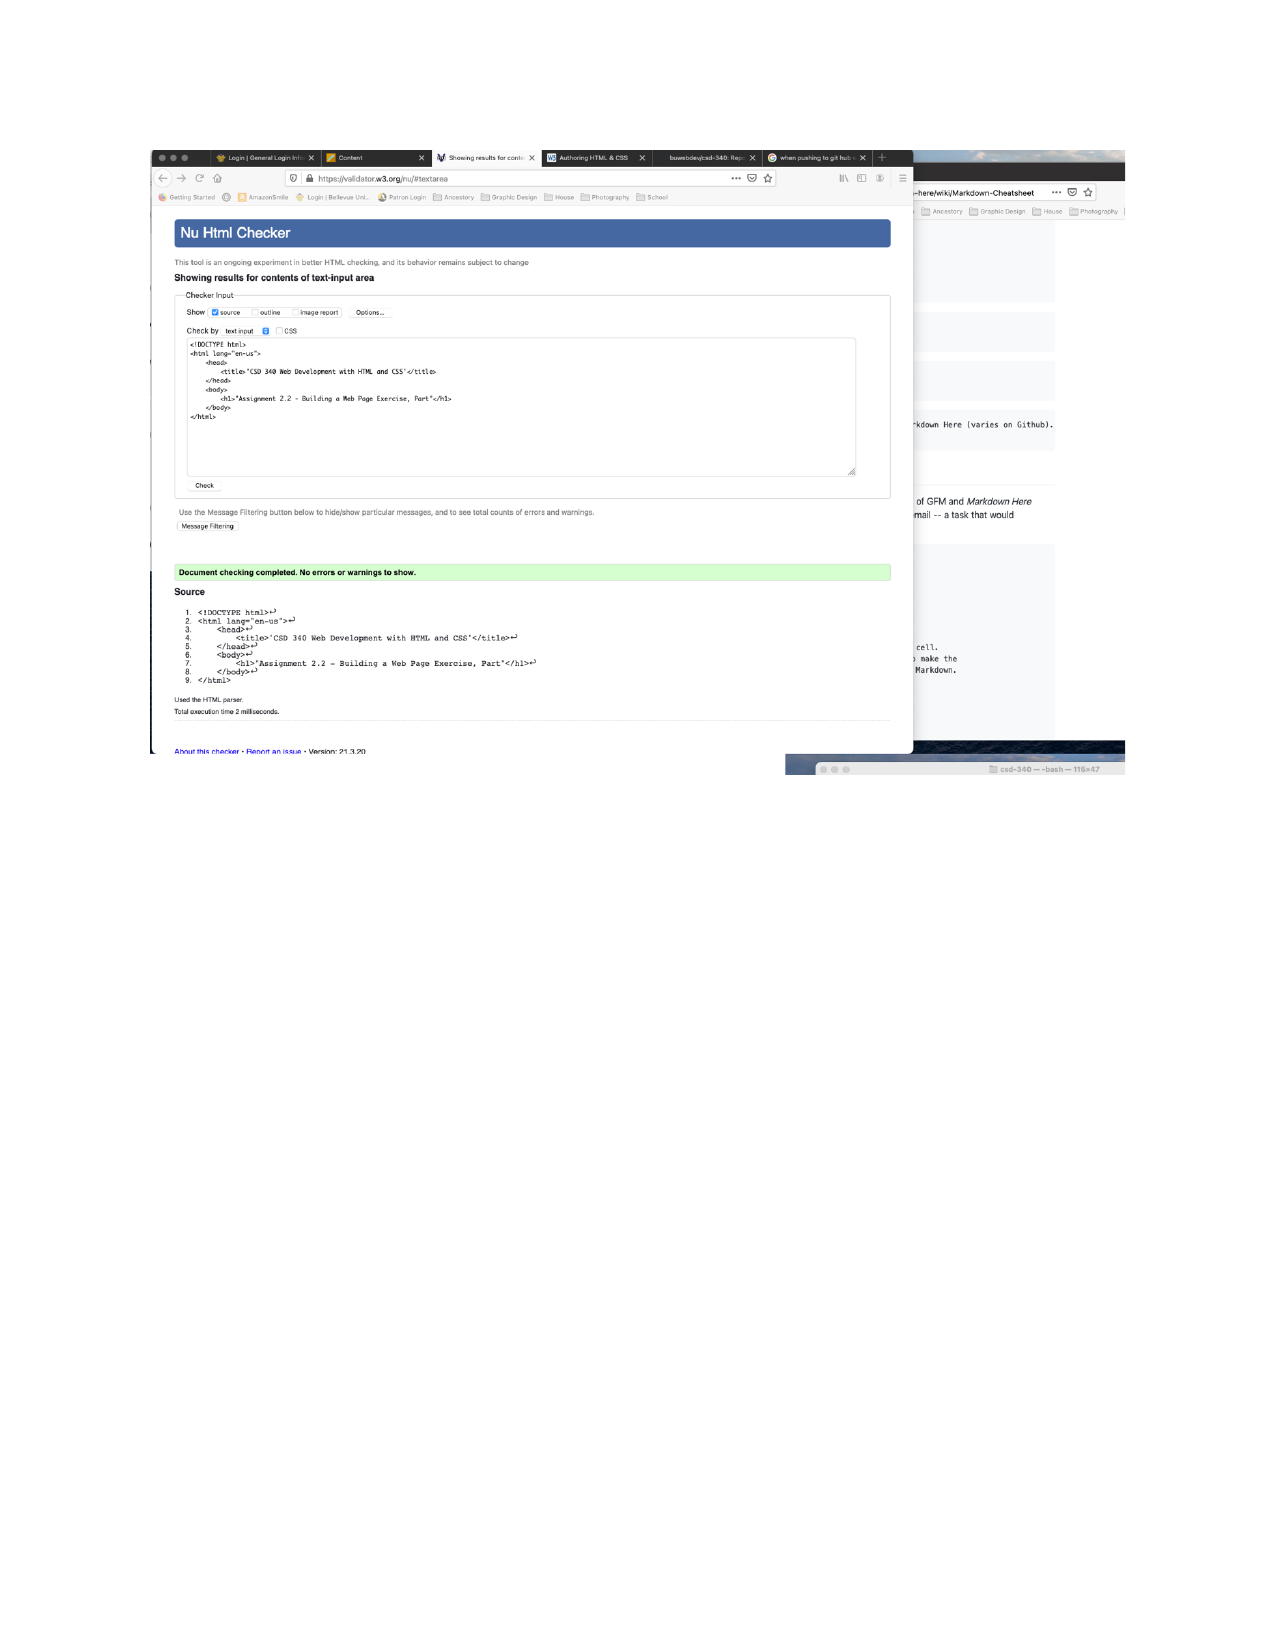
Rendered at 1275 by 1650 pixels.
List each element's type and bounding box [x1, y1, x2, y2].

picture [150, 150, 1125, 775]
